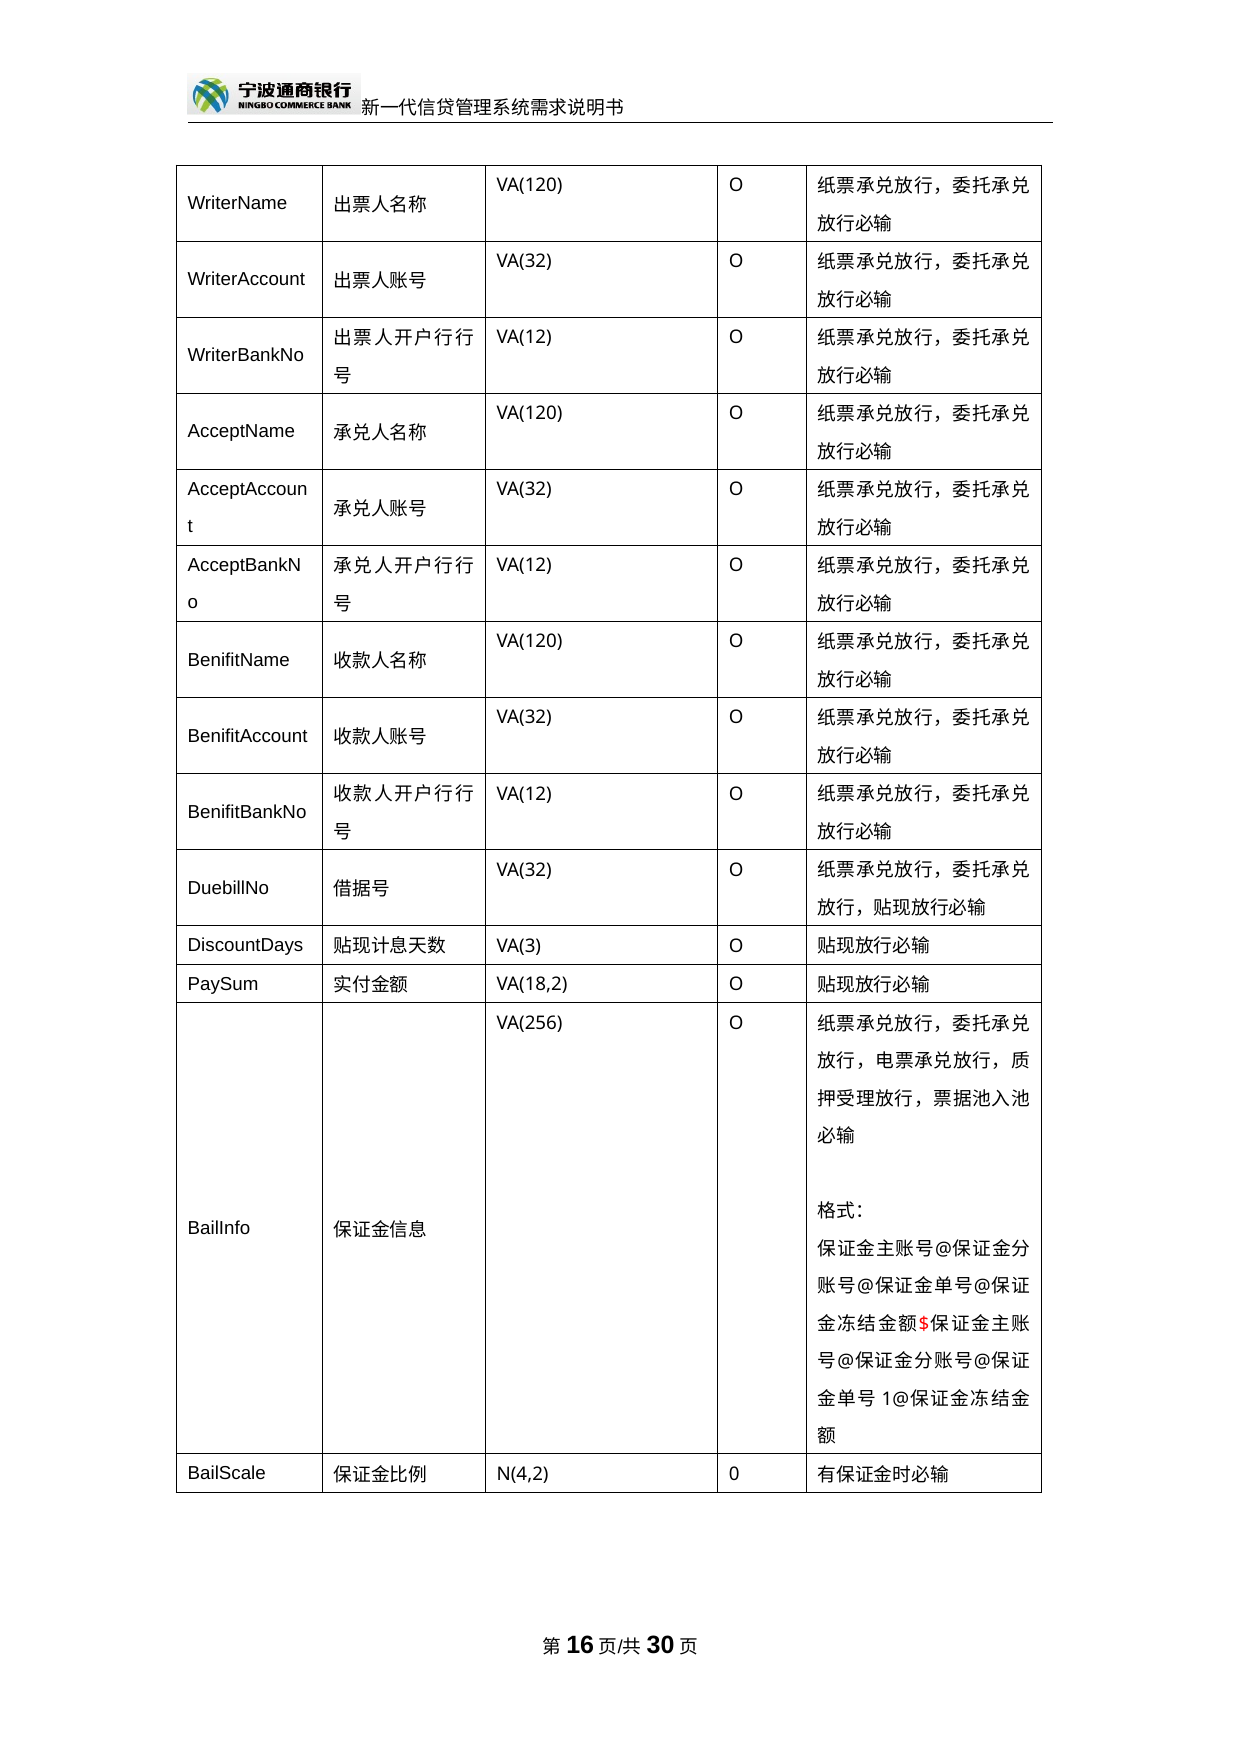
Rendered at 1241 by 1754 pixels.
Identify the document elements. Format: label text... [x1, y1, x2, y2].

table_cell O [718, 546, 806, 621]
table_cell VA(3) [486, 926, 717, 963]
table_cell 收款人名称 [323, 622, 485, 697]
table_cell VA(120) [486, 394, 717, 469]
table_cell WriterName [177, 166, 322, 241]
table_cell 贴现放行必输 [807, 926, 1041, 963]
table_cell VA(32) [486, 470, 717, 545]
table_cell O [718, 698, 806, 773]
table_cell 纸票承兑放行，委托承兑放行必输 [807, 394, 1041, 469]
table_cell 承兑人开户行行号 [323, 546, 485, 621]
table_cell 纸票承兑放行，委托承兑放行必输 [807, 318, 1041, 393]
table_cell 纸票承兑放行，委托承兑放行必输 [807, 622, 1041, 697]
table_cell O [718, 166, 806, 241]
table_cell O [718, 242, 806, 317]
table_cell AcceptAccount [177, 470, 322, 545]
table_cell 贴现放行必输 [807, 965, 1041, 1002]
table_cell 0 [718, 1454, 806, 1492]
table_cell 出票人名称 [323, 166, 485, 241]
table_cell VA(18,2) [486, 965, 717, 1002]
table_cell 纸票承兑放行，委托承兑放行必输 [807, 166, 1041, 241]
table_cell PaySum [177, 965, 322, 1002]
table_cell O [718, 774, 806, 849]
table_cell 收款人账号 [323, 698, 485, 773]
table_cell DiscountDays [177, 926, 322, 963]
picture [187, 73, 361, 115]
table_cell 贴现计息天数 [323, 926, 485, 963]
table_cell 保证金信息 [323, 1003, 485, 1453]
table_cell O [718, 318, 806, 393]
table_cell 纸票承兑放行，委托承兑放行必输 [807, 470, 1041, 545]
table_cell VA(12) [486, 318, 717, 393]
table_cell 出票人账号 [323, 242, 485, 317]
table_cell O [718, 850, 806, 925]
table_cell BenifitAccount [177, 698, 322, 773]
table_cell 实付金额 [323, 965, 485, 1002]
table_cell WriterBankNo [177, 318, 322, 393]
table_cell VA(256) [486, 1003, 717, 1453]
table_cell VA(12) [486, 774, 717, 849]
table_cell BailScale [177, 1454, 322, 1492]
table_cell DuebillNo [177, 850, 322, 925]
table_cell 出票人开户行行号 [323, 318, 485, 393]
table_cell 纸票承兑放行，委托承兑放行必输 [807, 698, 1041, 773]
table_cell 纸票承兑放行，委托承兑放行，贴现放行必输 [807, 850, 1041, 925]
table_cell BailInfo [177, 1003, 322, 1453]
table_cell VA(12) [486, 546, 717, 621]
table_cell VA(120) [486, 166, 717, 241]
table_cell 纸票承兑放行，委托承兑放行必输 [807, 546, 1041, 621]
table_cell 借据号 [323, 850, 485, 925]
table_cell 纸票承兑放行，委托承兑放行必输 [807, 774, 1041, 849]
table_cell AcceptBankNo [177, 546, 322, 621]
table_cell VA(32) [486, 242, 717, 317]
table_cell O [718, 926, 806, 963]
table_cell O [718, 470, 806, 545]
table_cell 收款人开户行行号 [323, 774, 485, 849]
table_cell 保证金比例 [323, 1454, 485, 1492]
table_cell AcceptName [177, 394, 322, 469]
table_cell N(4,2) [486, 1454, 717, 1492]
table_cell 纸票承兑放行，委托承兑放行，电票承兑放行，质押受理放行，票据池入池必输 格式： 保证金主账号@保证金分账号@保证金单号@保证金冻结金额$保证金主账号@保证金分账号@保证金单号1@保证金冻结金额 [807, 1003, 1041, 1453]
table_cell VA(120) [486, 622, 717, 697]
table_cell 承兑人账号 [323, 470, 485, 545]
table_cell BenifitName [177, 622, 322, 697]
table_cell VA(32) [486, 850, 717, 925]
table_cell 承兑人名称 [323, 394, 485, 469]
table_cell O [718, 394, 806, 469]
table_cell 纸票承兑放行，委托承兑放行必输 [807, 242, 1041, 317]
table_cell WriterAccount [177, 242, 322, 317]
table_cell 有保证金时必输 [807, 1454, 1041, 1492]
table_cell BenifitBankNo [177, 774, 322, 849]
table_cell O [718, 965, 806, 1002]
table_cell O [718, 622, 806, 697]
table_cell VA(32) [486, 698, 717, 773]
table_cell O [718, 1003, 806, 1453]
